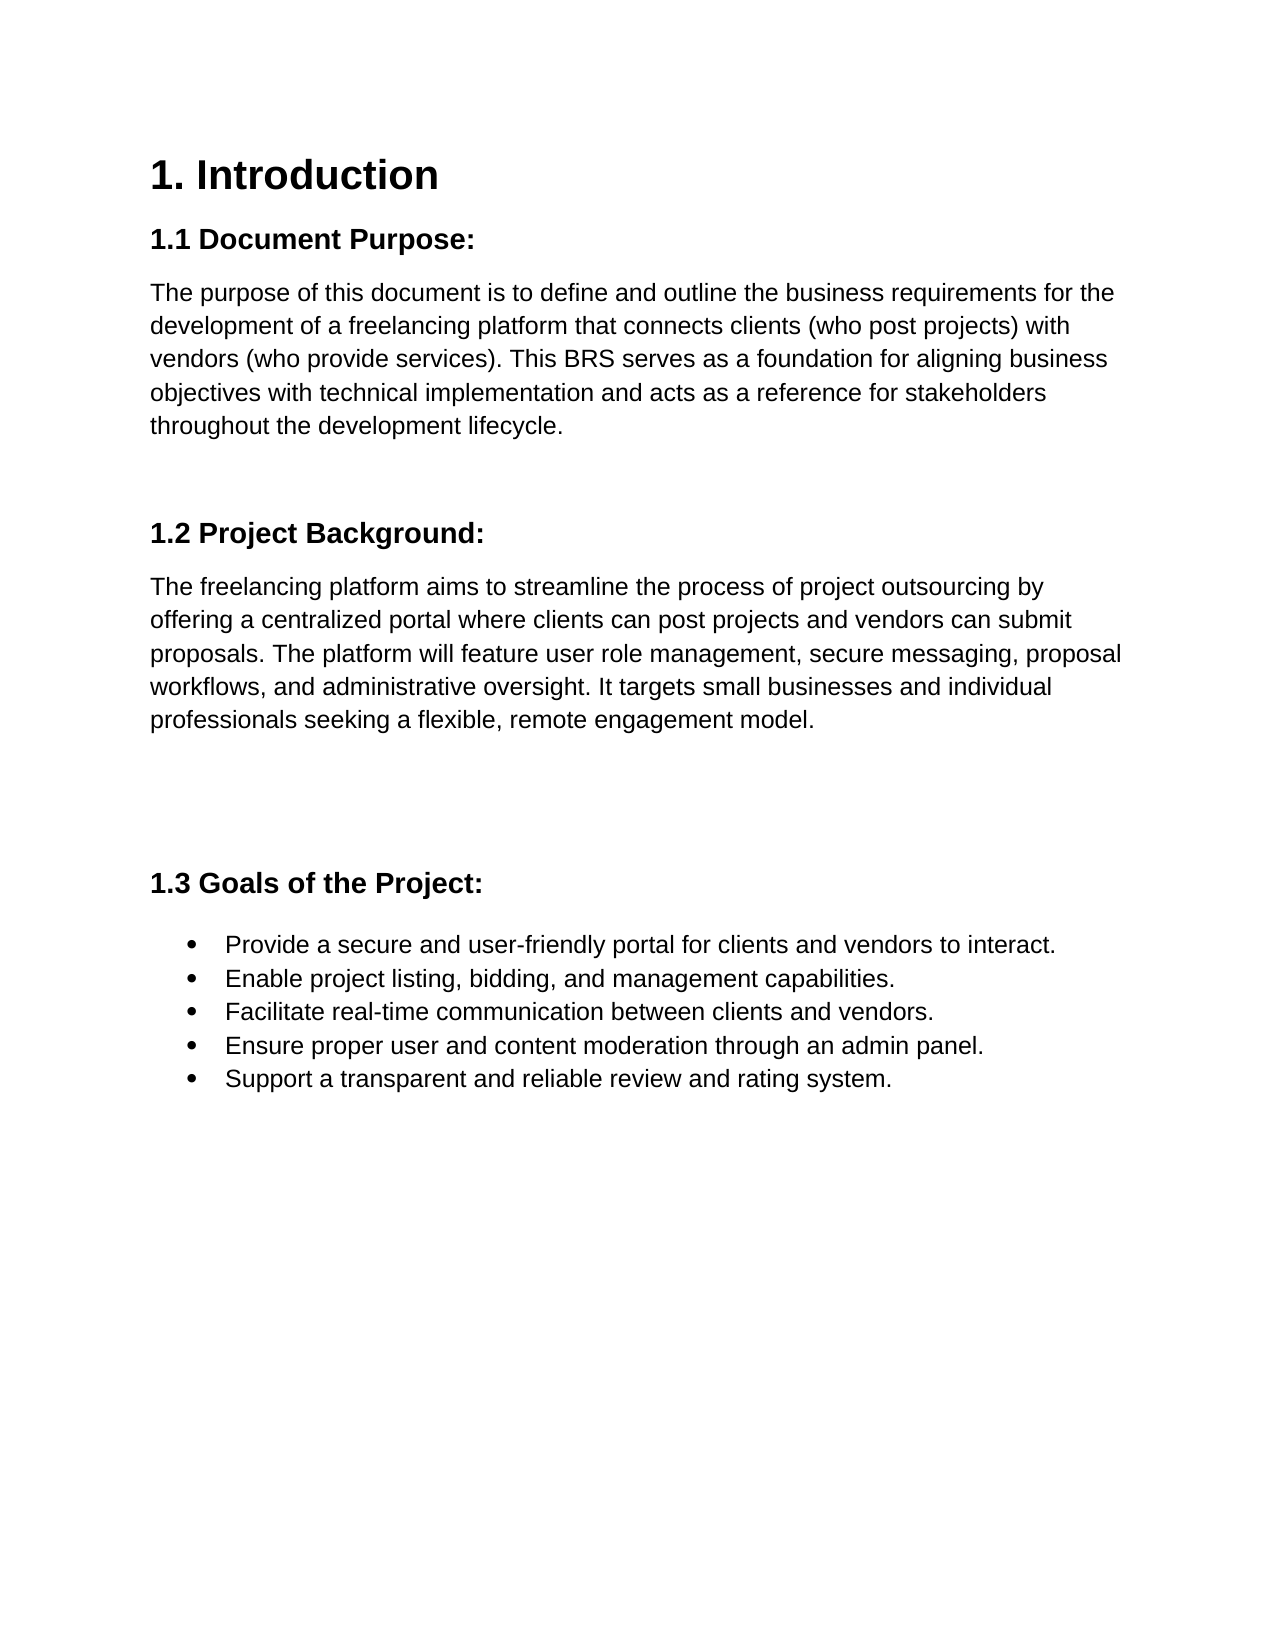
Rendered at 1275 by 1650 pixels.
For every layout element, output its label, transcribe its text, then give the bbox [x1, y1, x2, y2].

text 1.3 Goals of the Project: [150, 866, 1125, 900]
list Provide a secure and user-friendly portal for clients and vendors to interact. [187, 930, 1125, 959]
text The freelancing platform aims to streamline the process of project outsourcing by offering a centralized portal where clients can post projects and vendors can submit proposals. The platform will feature user role management, secure messaging, proposal workflows, and administrative oversight. It targets small businesses and individual professionals seeking a flexible, remote engagement model. [150, 572, 1125, 734]
list Enable project listing, bidding, and management capabilities. [187, 964, 1125, 993]
list Support a transparent and reliable review and rating system. [187, 1064, 1125, 1093]
list Ensure proper user and content moderation through an admin panel. [187, 1031, 1125, 1059]
list Facilitate real-time communication between clients and vendors. [187, 997, 1125, 1026]
text The purpose of this document is to define and outline the business requirements for the development of a freelancing platform that connects clients (who post projects) with vendors (who provide services). This BRS serves as a foundation for aligning business objectives with technical implementation and acts as a reference for stakeholders throughout the development lifecycle. [150, 278, 1125, 440]
text 1. Introduction [150, 150, 1125, 198]
text 1.2 Project Background: [150, 517, 1125, 550]
text 1.1 Document Purpose: [150, 222, 1125, 256]
